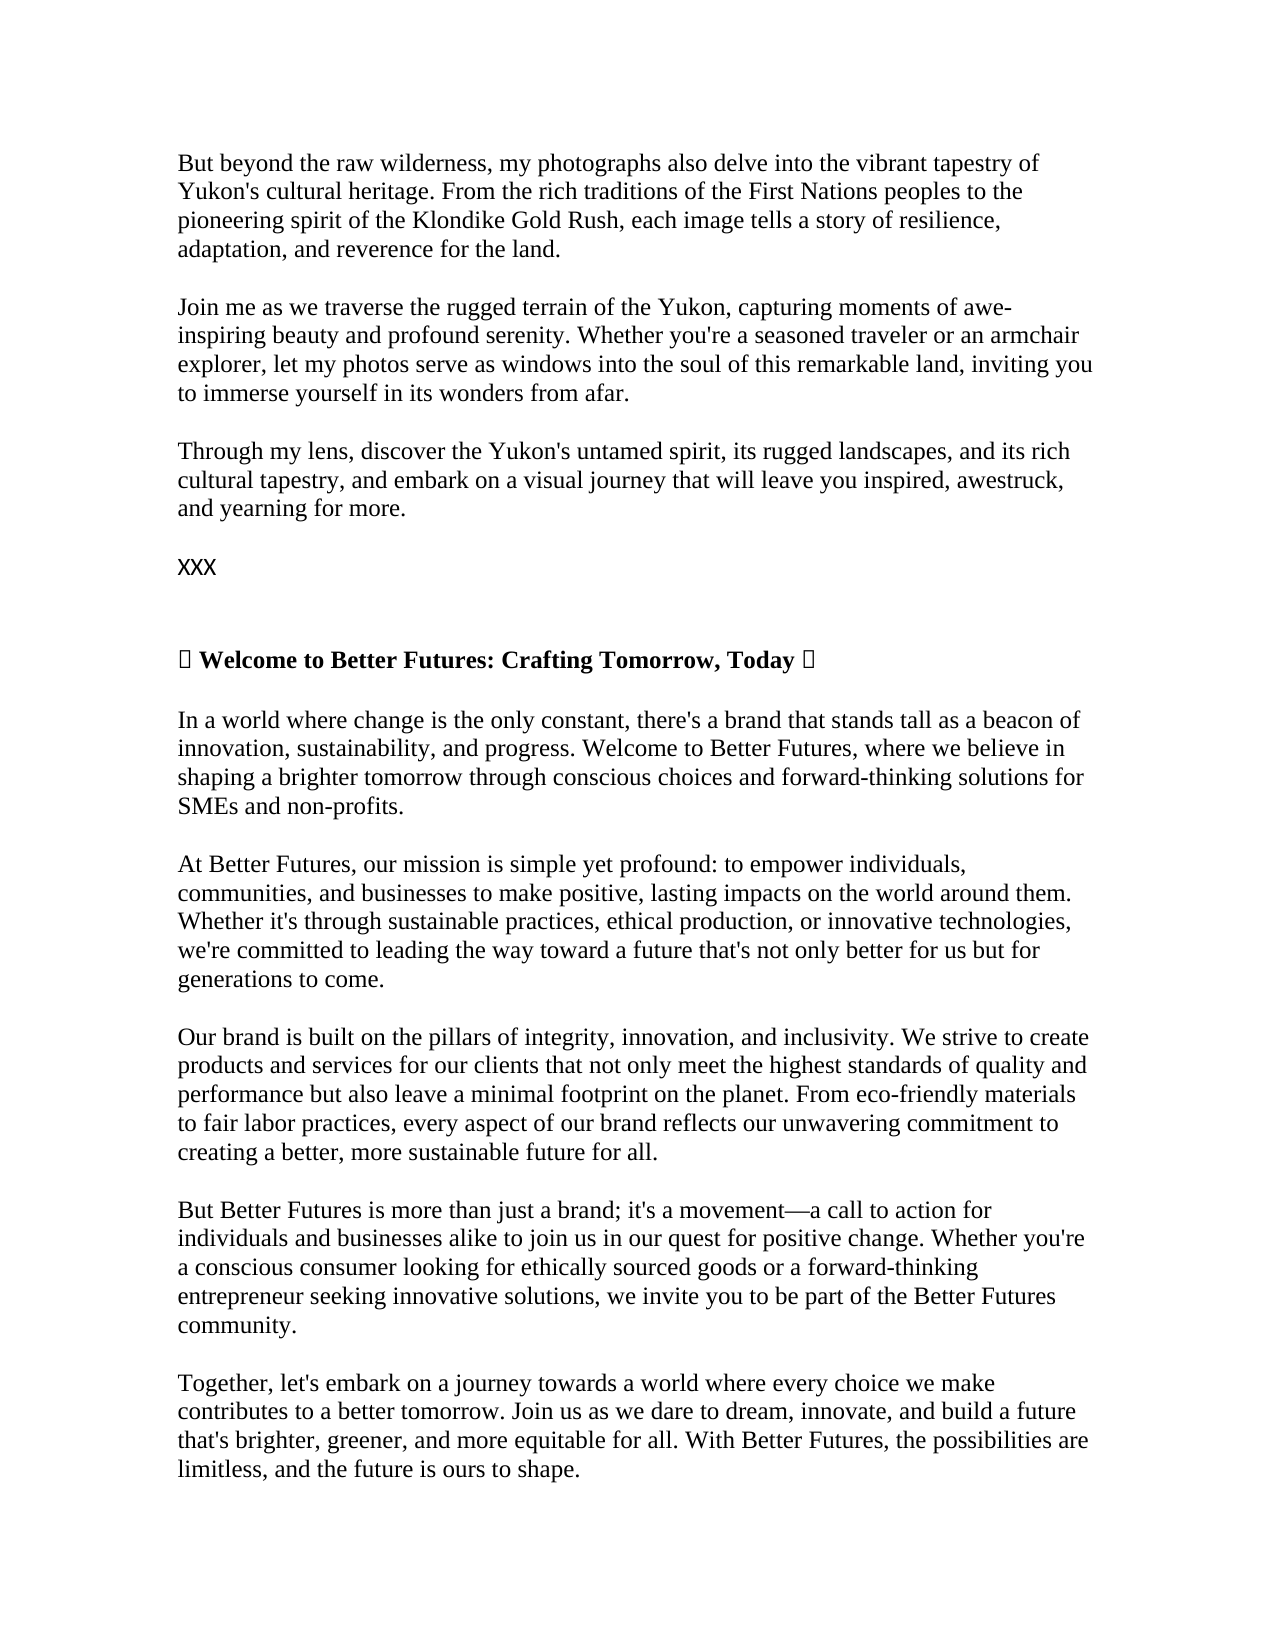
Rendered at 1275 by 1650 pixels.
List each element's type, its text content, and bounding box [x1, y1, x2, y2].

text XXX [177, 551, 1098, 582]
text Join me as we traverse the rugged terrain of the Yukon, capturing moments of awe-inspiring beauty and profound serenity. Whether you're a seasoned traveler or an armchair explorer, let my photos serve as windows into the soul of this remarkable land, inviting you to immerse yourself in its wonders from afar. [177, 292, 1098, 407]
text In a world where change is the only constant, there's a brand that stands tall as a beacon of innovation, sustainability, and progress. Welcome to Better Futures, where we believe in shaping a brighter tomorrow through conscious choices and forward-thinking solutions for SMEs and non-profits. [177, 705, 1098, 820]
text Our brand is built on the pillars of integrity, innovation, and inclusivity. We strive to create products and services for our clients that not only meet the highest standards of quality and performance but also leave a minimal footprint on the planet. From eco-friendly materials to fair labor practices, every aspect of our brand reflects our unwavering commitment to creating a better, more sustainable future for all. [177, 1022, 1098, 1166]
text Through my lens, discover the Yukon's untamed spirit, its rugged landscapes, and its rich cultural tapestry, and embark on a visual journey that will leave you inspired, awestruck, and yearning for more. [177, 436, 1098, 522]
text But Better Futures is more than just a brand; it's a movement—a call to action for individuals and businesses alike to join us in our quest for positive change. Whether you're a conscious consumer looking for ethically sourced goods or a forward-thinking entrepreneur seeking innovative solutions, we invite you to be part of the Better Futures community. [177, 1195, 1098, 1338]
text 🌟 Welcome to Better Futures: Crafting Tomorrow, Today 🌟 [177, 642, 1098, 676]
text At Better Futures, our mission is simple yet profound: to empower individuals, communities, and businesses to make positive, lasting impacts on the world around them. Whether it's through sustainable practices, ethical production, or innovative technologies, we're committed to leading the way toward a future that's not only better for us but for generations to come. [177, 849, 1098, 993]
text Together, let's embark on a journey towards a world where every choice we make contributes to a better tomorrow. Join us as we dare to dream, innovate, and build a future that's brighter, greener, and more equitable for all. With Better Futures, the possibilities are limitless, and the future is ours to shape. [177, 1368, 1098, 1483]
text But beyond the raw wilderness, my photographs also delve into the vibrant tapestry of Yukon's cultural heritage. From the rich traditions of the First Nations peoples to the pioneering spirit of the Klondike Gold Rush, each image tells a story of resilience, adaptation, and reverence for the land. [177, 148, 1098, 263]
